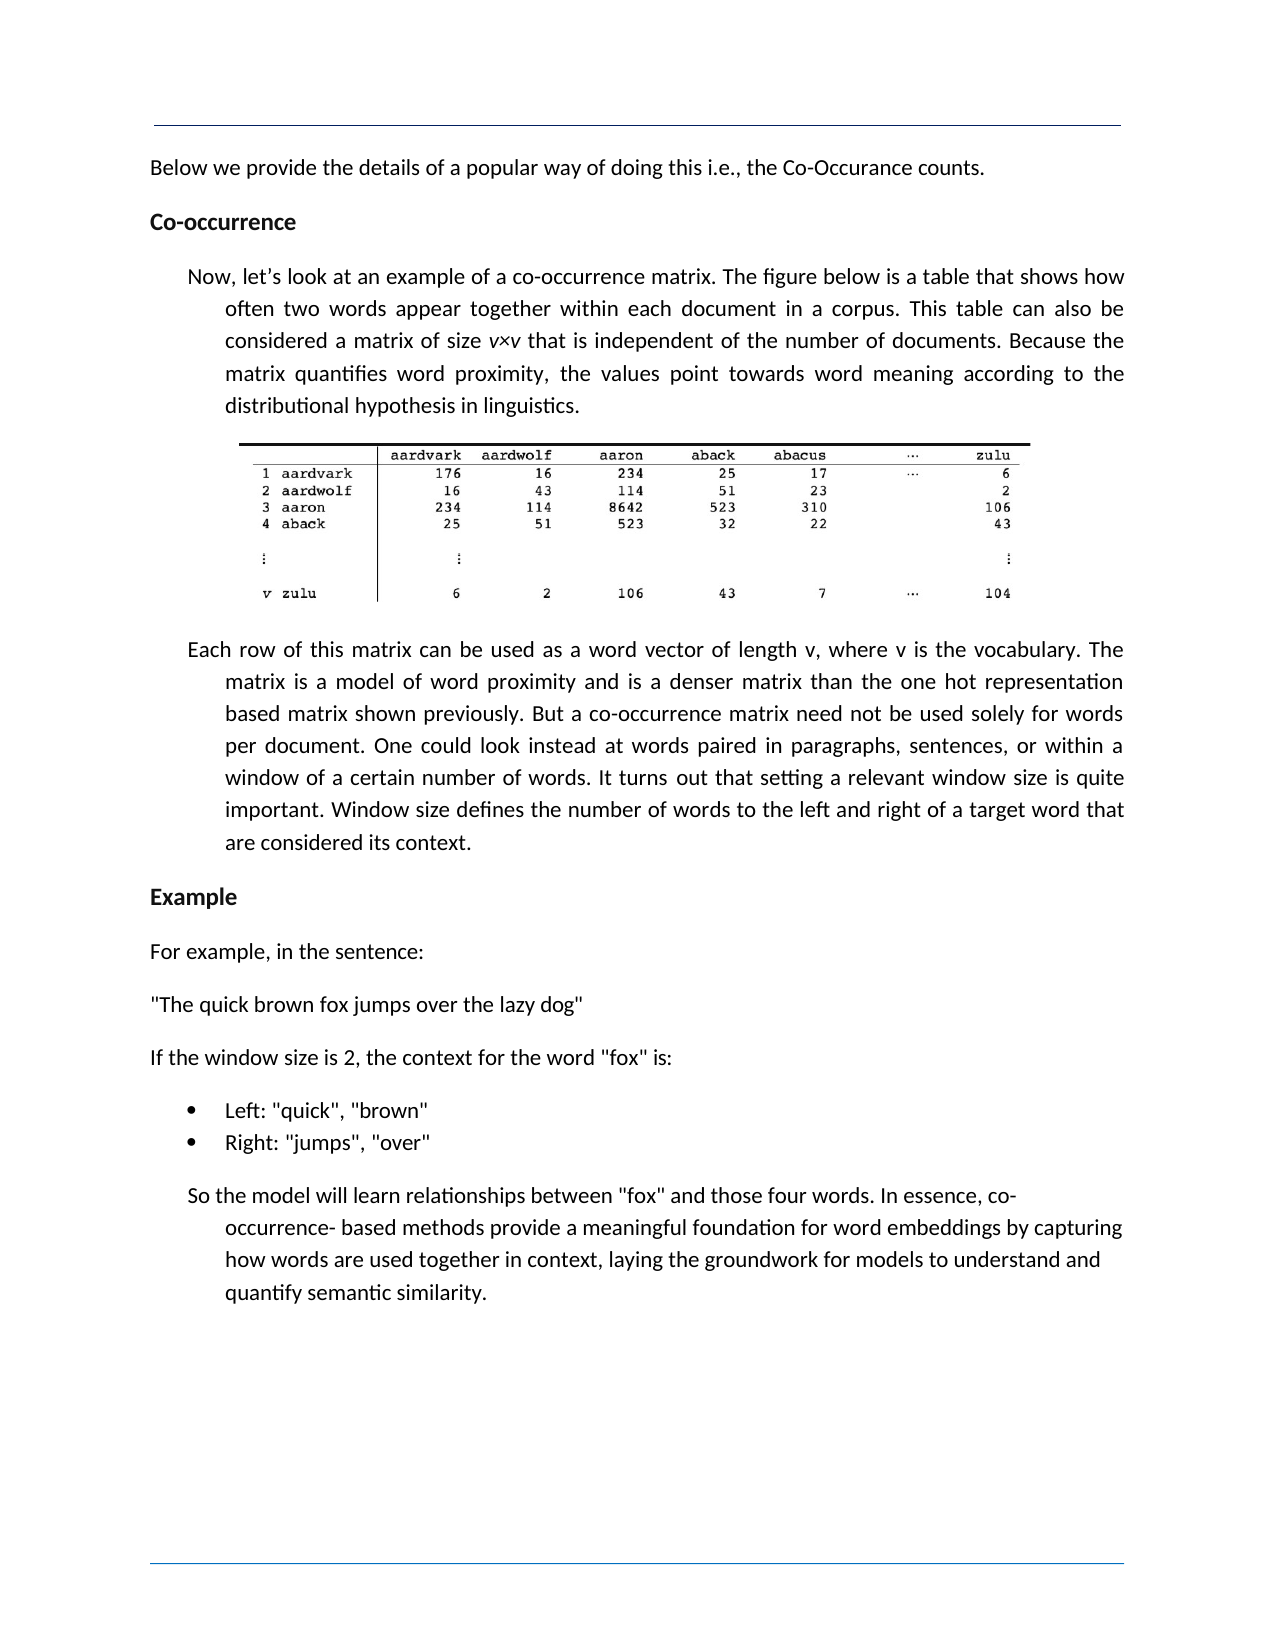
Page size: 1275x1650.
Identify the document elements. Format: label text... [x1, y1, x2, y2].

text Now, let’s look at an example of a co-occurrence matrix. The figure below is a table that shows how often two words appear together within each document in a corpus. This table can also be considered a matrix of size v×v that is independent of the number of documents. Because the matrix quantifies word proximity, the values point towards word meaning according to the distributional hypothesis in linguistics. [187, 262, 1125, 419]
list Left: "quick", "brown" [187, 1096, 1162, 1124]
text If the window size is 2, the context for the word "fox" is: [150, 1043, 1162, 1071]
text For example, in the sentence: [150, 937, 1162, 965]
text Example [150, 881, 1162, 911]
text "The quick brown fox jumps over the lazy dog" [150, 990, 1162, 1018]
text Co-occurrence [150, 206, 1162, 237]
text Each row of this matrix can be used as a word vector of length v, where v is the vocabulary. The matrix is a model of word proximity and is a denser matrix than the one hot representation based matrix shown previously. But a co-occurrence matrix need not be used solely for words per document. One could look instead at words paired in paragraphs, sentences, or within a window of a certain number of words. It turns out that setting a relevant window size is quite important. Window size defines the number of words to the left and right of a target word that are considered its context. [187, 635, 1125, 856]
text Below we provide the details of a popular way of doing this i.e., the Co-Occurance counts. [150, 153, 1162, 181]
picture [239, 443, 1031, 602]
list Right: "jumps", "over" [187, 1128, 1162, 1156]
text So the model will learn relationships between "fox" and those four words. In essence, co-occurrence- based methods provide a meaningful foundation for word embeddings by capturing how words are used together in context, laying the groundwork for models to understand and quantify semantic similarity. [187, 1181, 1125, 1306]
